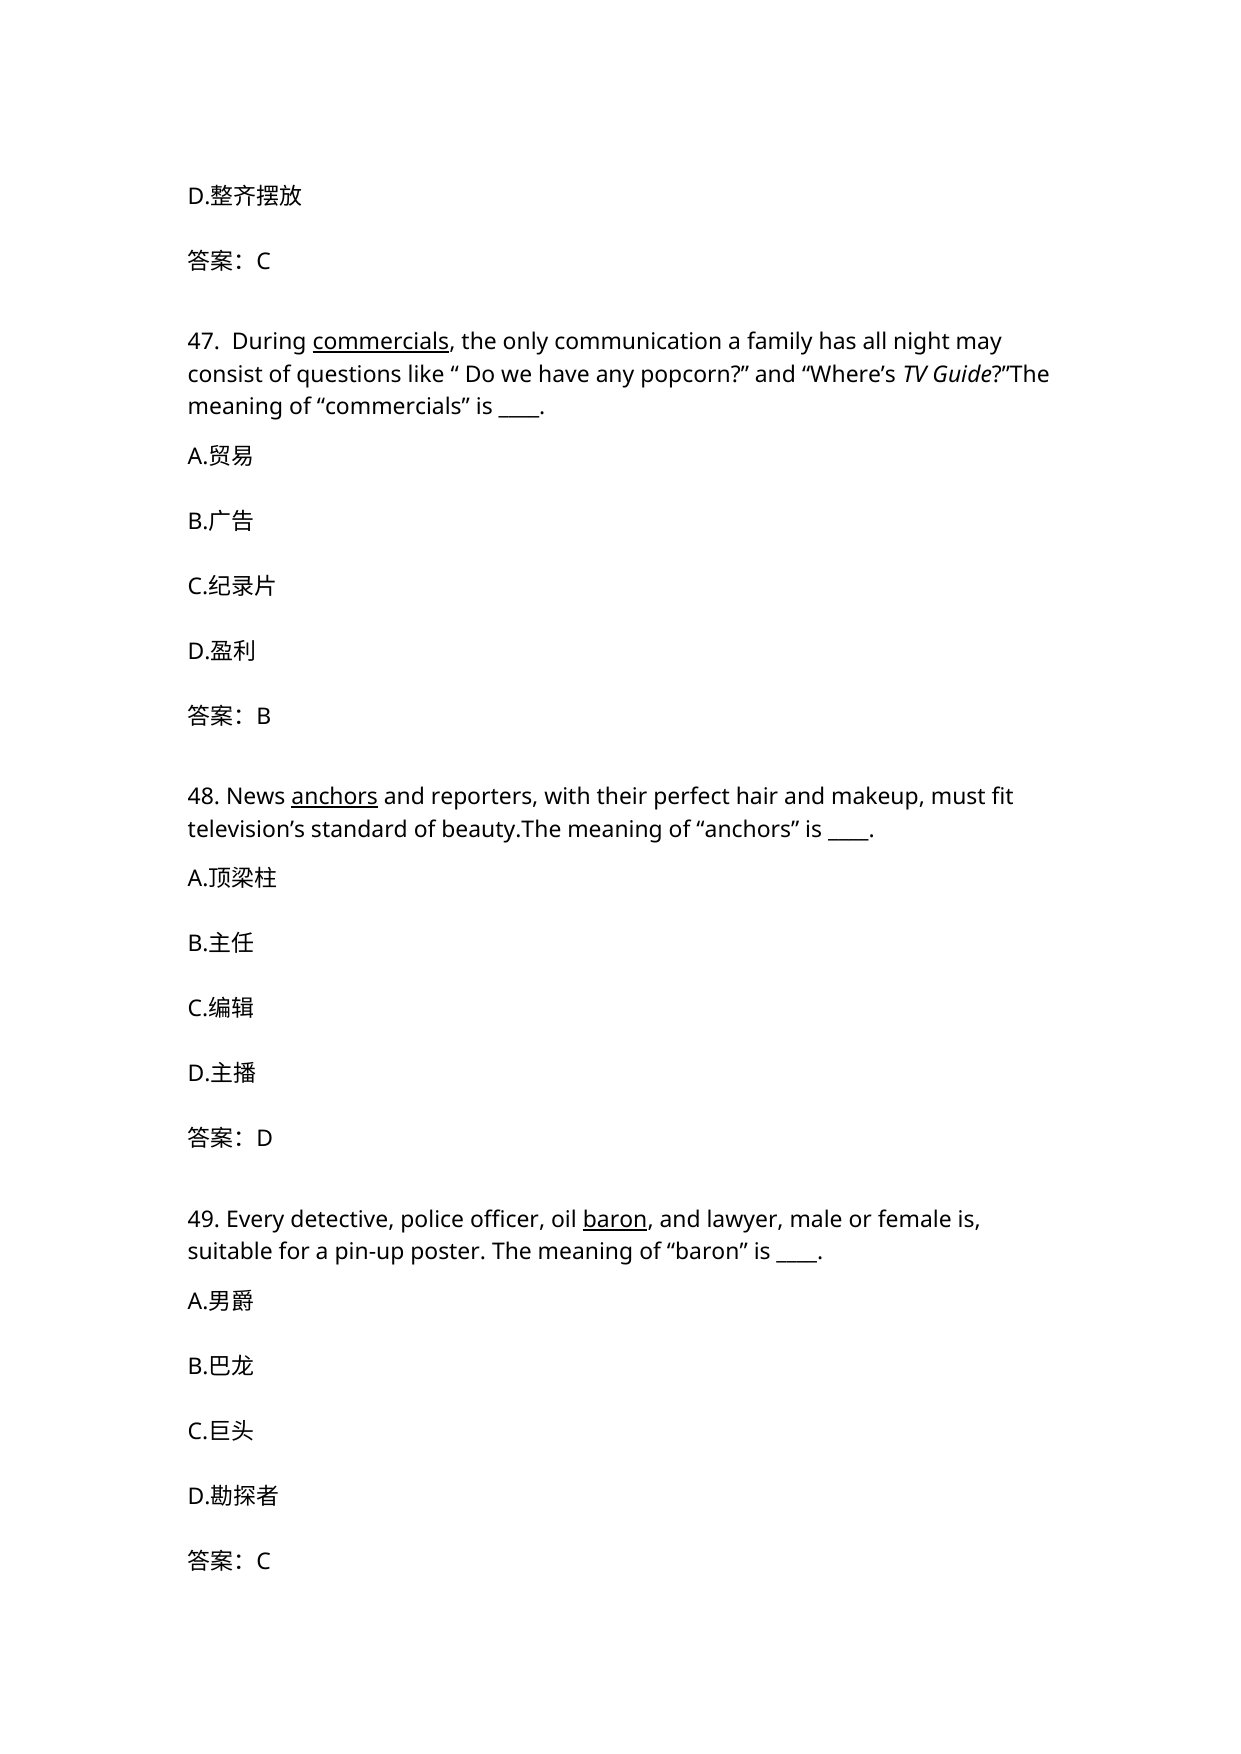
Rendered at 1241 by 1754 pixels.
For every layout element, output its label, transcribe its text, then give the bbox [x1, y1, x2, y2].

text D.主播 [187, 1039, 1053, 1104]
text D.勘探者 [187, 1462, 1053, 1527]
text C.编辑 [187, 974, 1053, 1039]
text A.男爵 [187, 1267, 1053, 1332]
text B.巴龙 [187, 1332, 1053, 1397]
text C.纪录片 [187, 552, 1053, 617]
text 答案：C [187, 227, 1053, 292]
text B.主任 [187, 909, 1053, 974]
list News anchors and reporters, with their perfect hair and makeup, must fit television’s standard of beauty.The meaning of “anchors” is ____. [187, 779, 1053, 844]
text D.整齐摆放 [187, 162, 1053, 227]
text B.广告 [187, 487, 1053, 552]
list Every detective, police officer, oil baron, and lawyer, male or female is, suitable for a pin-up poster. The meaning of “baron” is ____. [187, 1202, 1053, 1267]
list During commercials, the only communication a family has all night may consist of questions like “ Do we have any popcorn?” and “Where’s TV Guide?”The meaning of “commercials” is ____. [187, 324, 1053, 422]
text 答案：B [187, 682, 1053, 747]
text D.盈利 [187, 617, 1053, 682]
text A.贸易 [187, 422, 1053, 487]
text A.顶梁柱 [187, 844, 1053, 909]
text 答案：D [187, 1104, 1053, 1169]
text 答案：C [187, 1527, 1053, 1592]
text C.巨头 [187, 1397, 1053, 1462]
